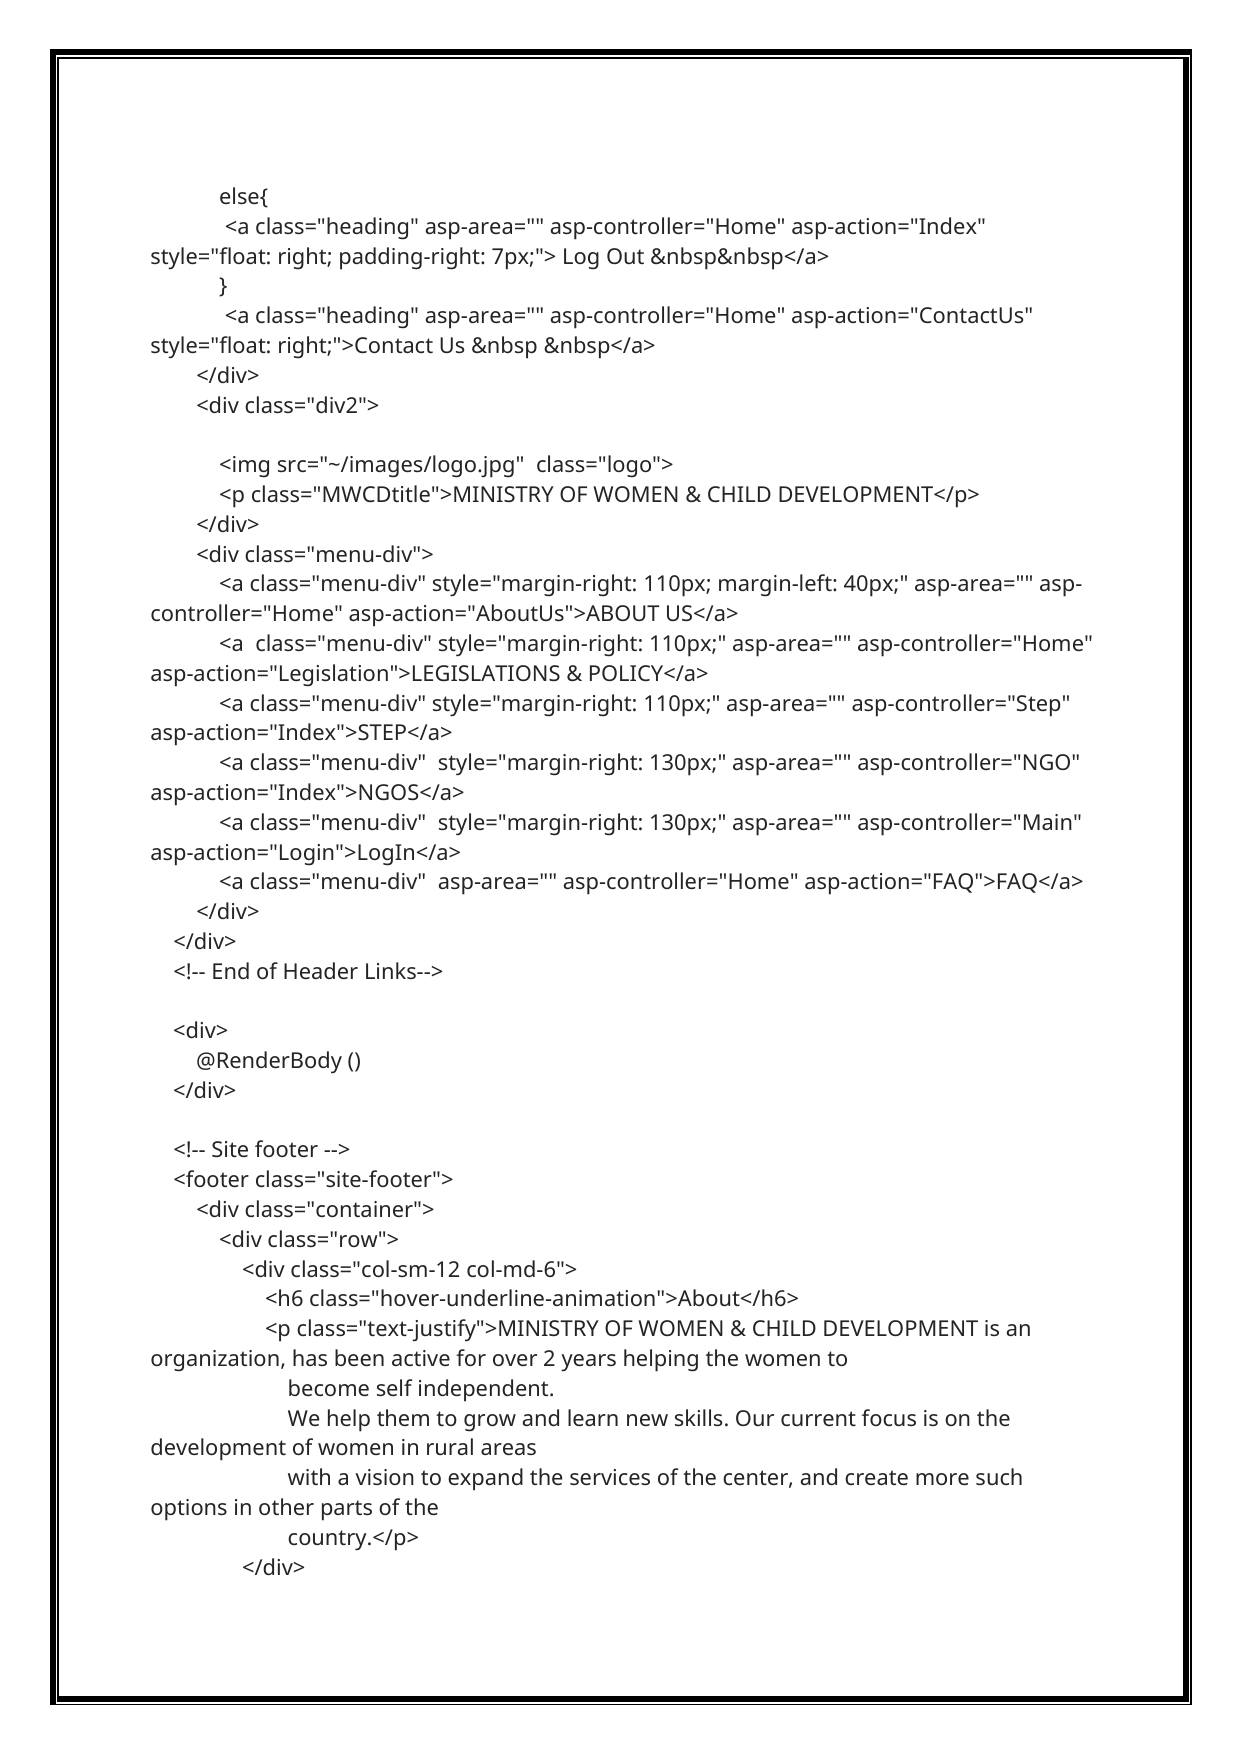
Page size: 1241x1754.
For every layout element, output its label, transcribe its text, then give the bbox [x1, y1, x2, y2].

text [150, 1134, 1099, 1581]
text else{ <a class="heading" asp-area="" asp-controller="Home" asp-action="Index" style="float: right; padding-right: 7px;"> Log Out &nbsp&nbsp</a> } <a class="heading" asp-area="" asp-controller="Home" asp-action="ContactUs" style="float: right;">Contact Us &nbsp &nbsp</a> </div> <div class="div2"> <img src="~/images/logo.jpg" class="logo"> <p class="MWCDtitle">MINISTRY OF WOMEN & CHILD DEVELOPMENT</p> </div> <div class="menu-div"> <a class="menu-div" style="margin-right: 110px; margin-left: 40px;" asp-area="" asp-controller="Home" asp-action="AboutUs">ABOUT US</a> <a class="menu-div" style="margin-right: 110px;" asp-area="" asp-controller="Home" asp-action="Legislation">LEGISLATIONS & POLICY</a> <a class="menu-div" style="margin-right: 110px;" asp-area="" asp-controller="Step" asp-action="Index">STEP</a> <a class="menu-div" style="margin-right: 130px;" asp-area="" asp-controller="NGO" asp-action="Index">NGOS</a> <a class="menu-div" style="margin-right: 130px;" asp-area="" asp-controller="Main" asp-action="Login">LogIn</a> <a class="menu-div" asp-area="" asp-controller="Home" asp-action="FAQ">FAQ</a> </div> </div> <!-- End of Header Links--> [150, 181, 1099, 985]
text <div> @RenderBody () </div> [150, 1015, 1099, 1104]
